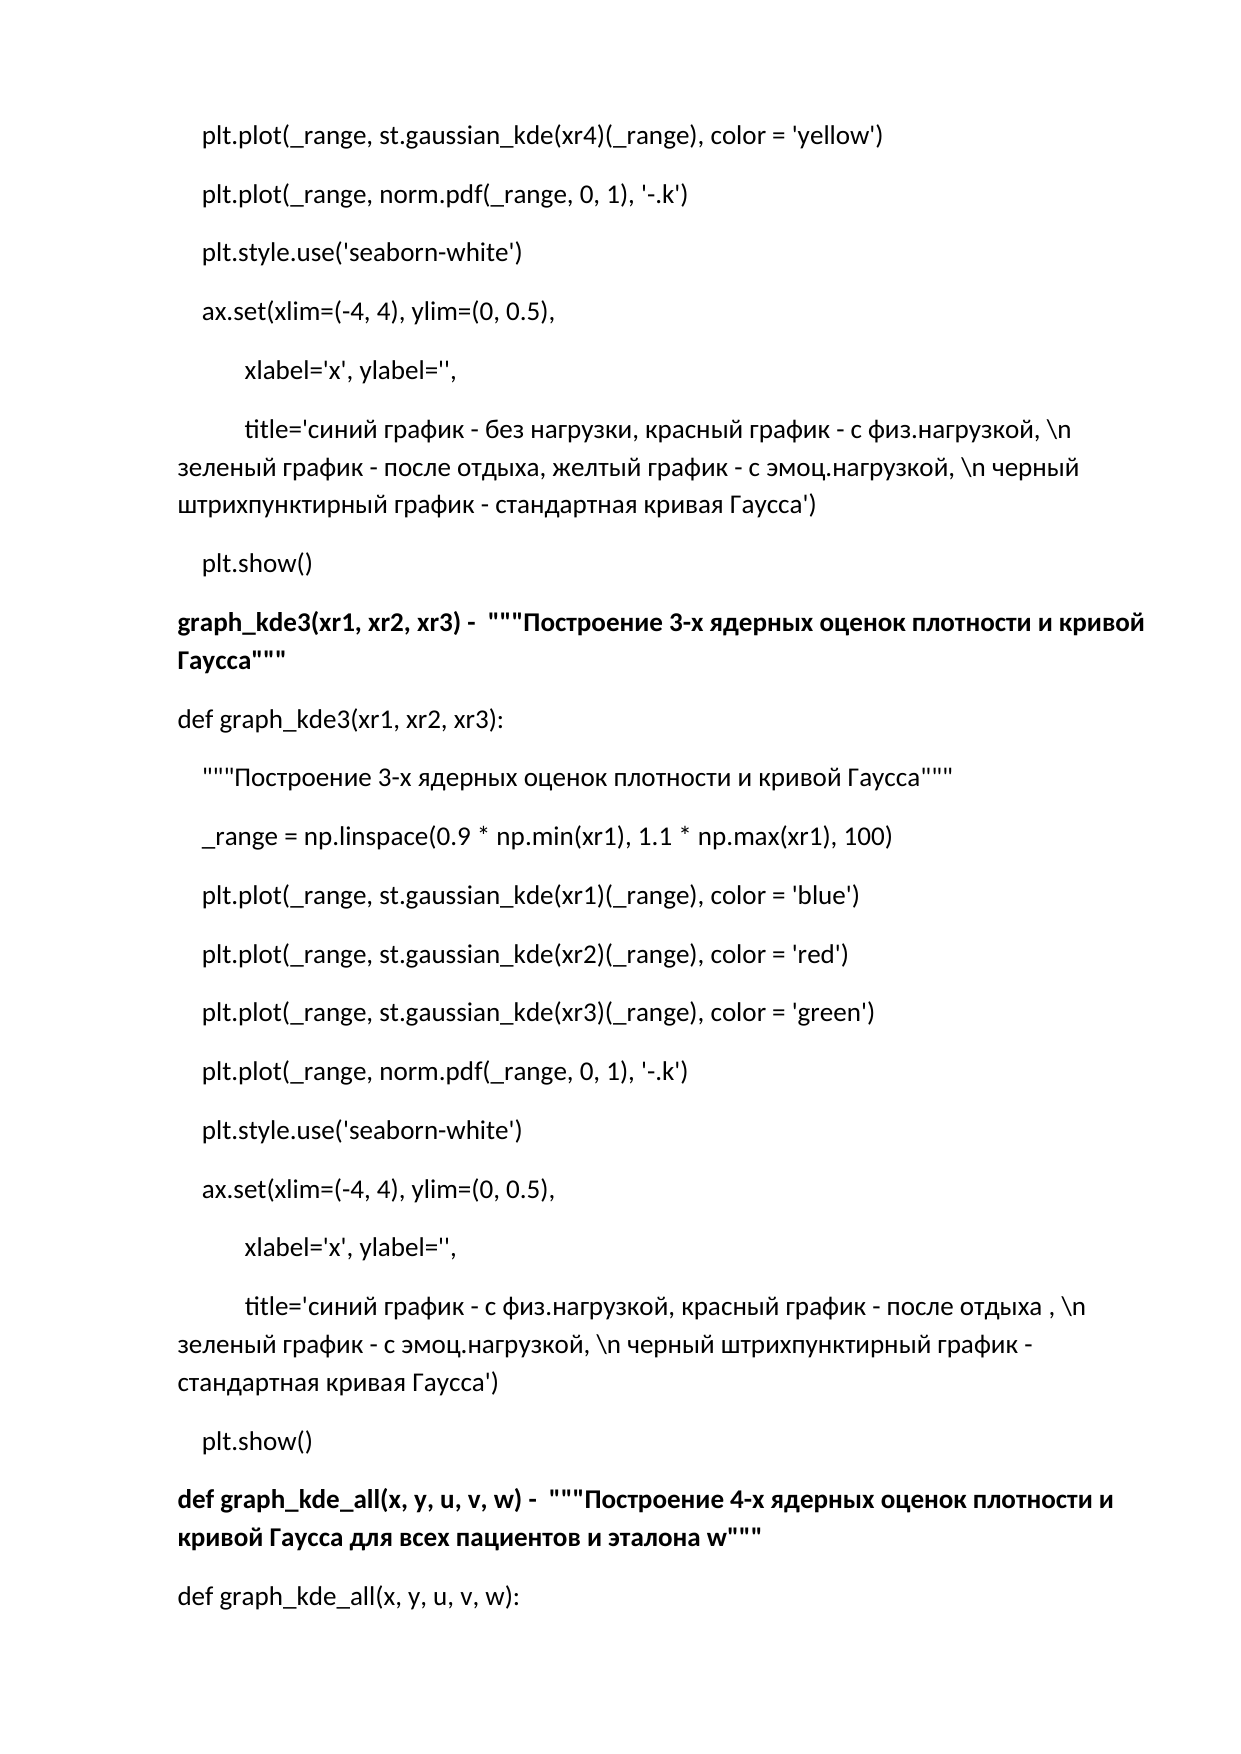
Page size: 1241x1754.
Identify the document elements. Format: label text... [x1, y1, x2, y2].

text plt.show() [177, 546, 1152, 579]
text plt.show() [177, 1424, 1152, 1457]
text title='синий график - с физ.нагрузкой, красный график - после отдыха , \n зеленый график - с эмоц.нагрузкой, \n черный штрихпунктирный график - стандартная кривая Гаусса') [177, 1289, 1152, 1398]
text xlabel='x', ylabel='', [177, 1231, 1152, 1264]
text ax.set(xlim=(-4, 4), ylim=(0, 0.5), [177, 1172, 1152, 1205]
text plt.plot(_range, st.gaussian_kde(xr2)(_range), color = 'red') [177, 937, 1152, 970]
text def graph_kde3(xr1, xr2, xr3): [177, 702, 1152, 735]
text ax.set(xlim=(-4, 4), ylim=(0, 0.5), [177, 294, 1152, 327]
text plt.plot(_range, norm.pdf(_range, 0, 1), '-.k') [177, 177, 1152, 210]
text xlabel='x', ylabel='', [177, 353, 1152, 386]
text graph_kde3(xr1, xr2, xr3) - """Построение 3-х ядерных оценок плотности и кривой Гаусса""" [177, 605, 1152, 676]
text def graph_kde_all(x, y, u, v, w) - """Построение 4-х ядерных оценок плотности и кривой Гаусса для всех пациентов и эталона w""" [177, 1483, 1152, 1554]
text plt.plot(_range, st.gaussian_kde(xr1)(_range), color = 'blue') [177, 878, 1152, 911]
text plt.plot(_range, st.gaussian_kde(xr3)(_range), color = 'green') [177, 996, 1152, 1029]
text _range = np.linspace(0.9 * np.min(xr1), 1.1 * np.max(xr1), 100) [177, 819, 1152, 852]
text plt.plot(_range, st.gaussian_kde(xr4)(_range), color = 'yellow') [177, 118, 1152, 151]
text plt.plot(_range, norm.pdf(_range, 0, 1), '-.k') [177, 1054, 1152, 1087]
text plt.style.use('seaborn-white') [177, 1113, 1152, 1146]
text def graph_kde_all(x, y, u, v, w): [177, 1579, 1152, 1612]
text title='синий график - без нагрузки, красный график - с физ.нагрузкой, \n зеленый график - после отдыха, желтый график - с эмоц.нагрузкой, \n черный штрихпунктирный график - стандартная кривая Гаусса') [177, 412, 1152, 521]
text plt.style.use('seaborn-white') [177, 236, 1152, 269]
text """Построение 3-х ядерных оценок плотности и кривой Гаусса""" [177, 761, 1152, 794]
